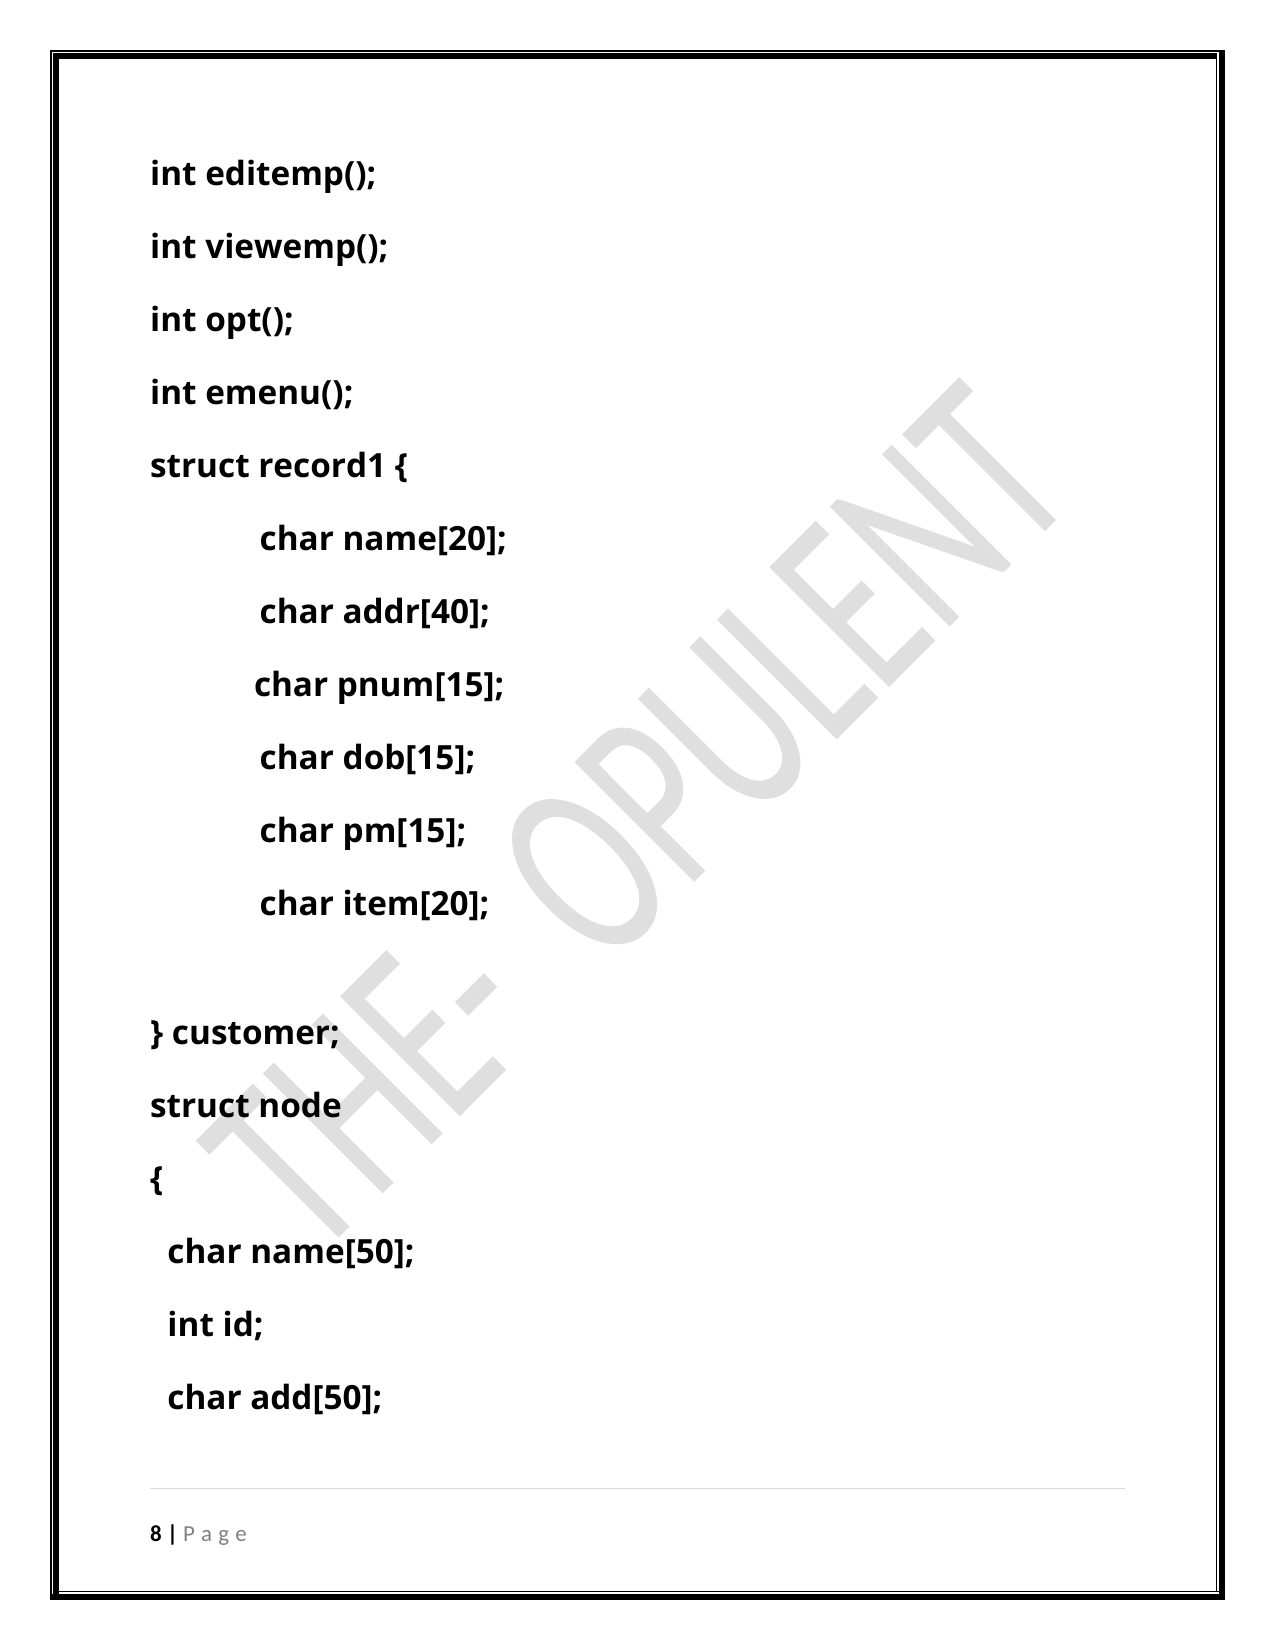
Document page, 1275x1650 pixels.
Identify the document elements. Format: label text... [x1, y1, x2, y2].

text int viewemp(); [150, 223, 1125, 268]
text char add[50]; [150, 1374, 1125, 1419]
text char name[20]; [150, 515, 1125, 561]
text int emenu(); [150, 369, 1125, 414]
text } customer; [150, 1009, 1125, 1054]
text int editemp(); [150, 150, 1125, 195]
text char dob[15]; [150, 734, 1125, 779]
text char item[20]; [150, 880, 1125, 926]
text char name[50]; [150, 1228, 1125, 1273]
text struct node [150, 1082, 1125, 1127]
text char pnum[15]; [150, 661, 1125, 707]
text char addr[40]; [150, 588, 1125, 633]
text char pm[15]; [150, 807, 1125, 853]
text int opt(); [150, 296, 1125, 341]
text struct record1 { [150, 442, 1125, 487]
text { [150, 1155, 1125, 1200]
text int id; [150, 1301, 1125, 1346]
